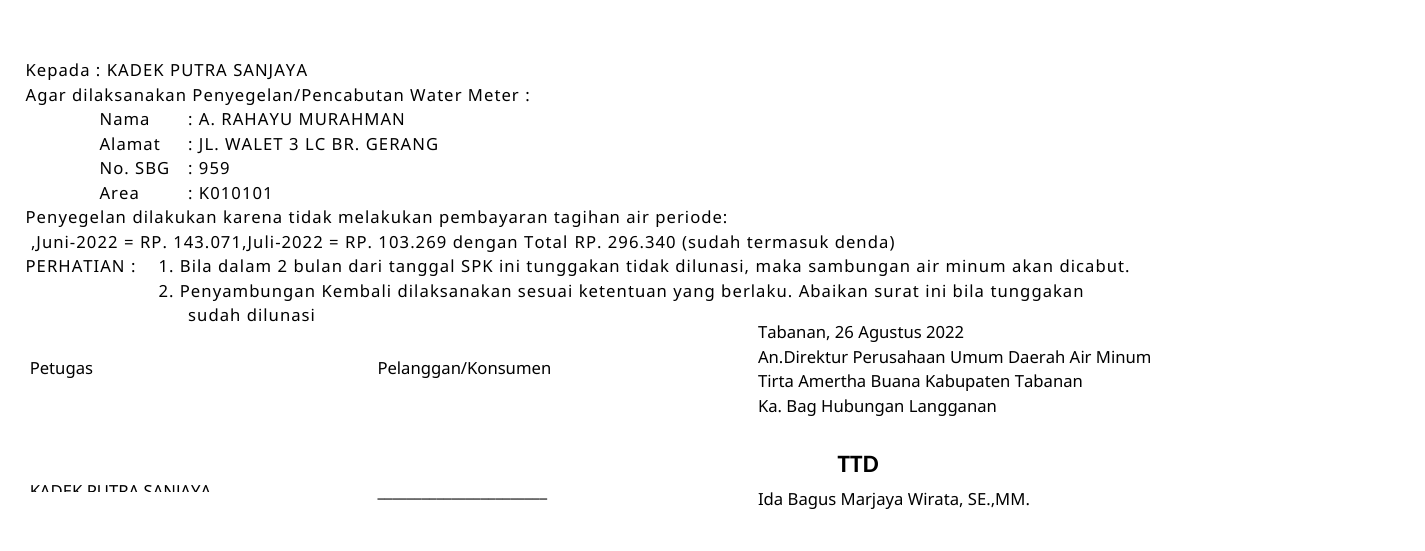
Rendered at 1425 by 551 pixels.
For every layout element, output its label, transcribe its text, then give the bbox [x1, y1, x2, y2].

text Alamat : JL. WALET 3 LC BR. GERANG [25, 132, 1399, 155]
text PERHATIAN : 1. Bila dalam 2 bulan dari tanggal SPK ini tunggakan tidak dilunasi, maka sambungan air minum akan dicabut. [25, 255, 1399, 278]
text Nama : A. RAHAYU MURAHMAN [25, 108, 1399, 131]
text No. SBG : 959 [25, 157, 1399, 180]
text 2. Penyambungan Kembali dilaksanakan sesuai ketentuan yang berlaku. Abaikan surat ini bila tunggakan [25, 279, 1399, 302]
text ,Juni-2022 = RP. 143.071,Juli-2022 = RP. 103.269 dengan Total RP. 296.340 (sudah termasuk denda) [25, 230, 1399, 253]
text Area : K010101 [25, 181, 1399, 204]
text Kepada : KADEK PUTRA SANJAYA [25, 59, 1399, 82]
text Agar dilaksanakan Penyegelan/Pencabutan Water Meter : [25, 83, 1399, 106]
text sudah dilunasi [25, 304, 1399, 327]
text Penyegelan dilakukan karena tidak melakukan pembayaran tagihan air periode: [25, 206, 1399, 229]
